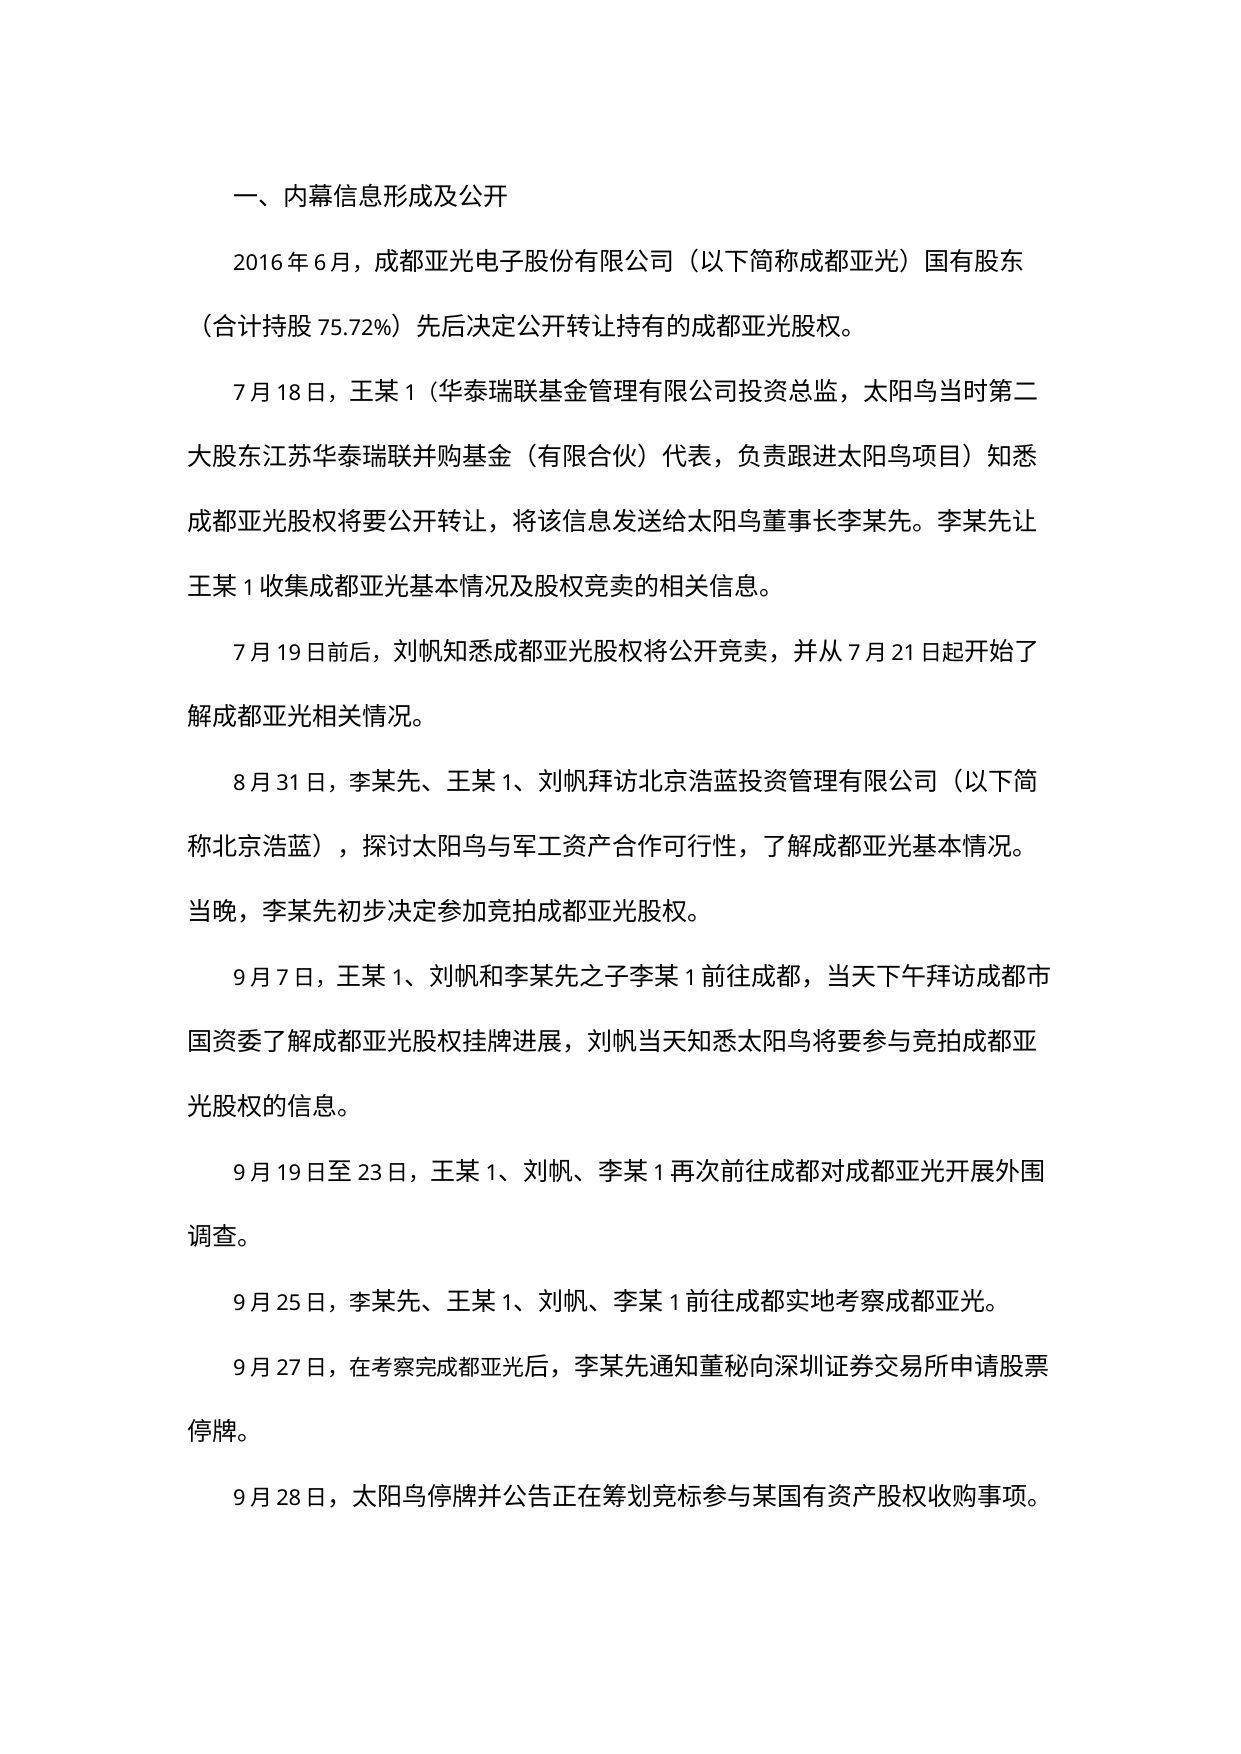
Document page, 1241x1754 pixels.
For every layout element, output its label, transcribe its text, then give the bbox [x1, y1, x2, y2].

text 9月27日，在考察完成都亚光后，李某先通知董秘向深圳证券交易所申请股票停牌。 [187, 1332, 1053, 1462]
text 7月18日，王某1（华泰瑞联基金管理有限公司投资总监，太阳鸟当时第二大股东江苏华泰瑞联并购基金（有限合伙）代表，负责跟进太阳鸟项目）知悉成都亚光股权将要公开转让，将该信息发送给太阳鸟董事长李某先。李某先让王某1收集成都亚光基本情况及股权竞卖的相关信息。 [187, 357, 1053, 617]
text 7月19日前后，刘帆知悉成都亚光股权将公开竞卖，并从7月21日起开始了解成都亚光相关情况。 [187, 617, 1053, 747]
text 9月19日至23日，王某1、刘帆、李某1再次前往成都对成都亚光开展外围调查。 [187, 1137, 1053, 1267]
text 9月28日，太阳鸟停牌并公告正在筹划竞标参与某国有资产股权收购事项。 [187, 1462, 1053, 1527]
text 9月25日，李某先、王某1、刘帆、李某1前往成都实地考察成都亚光。 [187, 1267, 1053, 1332]
text 9月7日，王某1、刘帆和李某先之子李某1前往成都，当天下午拜访成都市国资委了解成都亚光股权挂牌进展，刘帆当天知悉太阳鸟将要参与竞拍成都亚光股权的信息。 [187, 942, 1053, 1137]
text 2016年6月，成都亚光电子股份有限公司（以下简称成都亚光）国有股东（合计持股75.72%）先后决定公开转让持有的成都亚光股权。 [187, 227, 1053, 357]
text 一、内幕信息形成及公开 [187, 162, 1053, 227]
text 8月31日，李某先、王某1、刘帆拜访北京浩蓝投资管理有限公司（以下简称北京浩蓝），探讨太阳鸟与军工资产合作可行性，了解成都亚光基本情况。当晚，李某先初步决定参加竞拍成都亚光股权。 [187, 747, 1053, 942]
